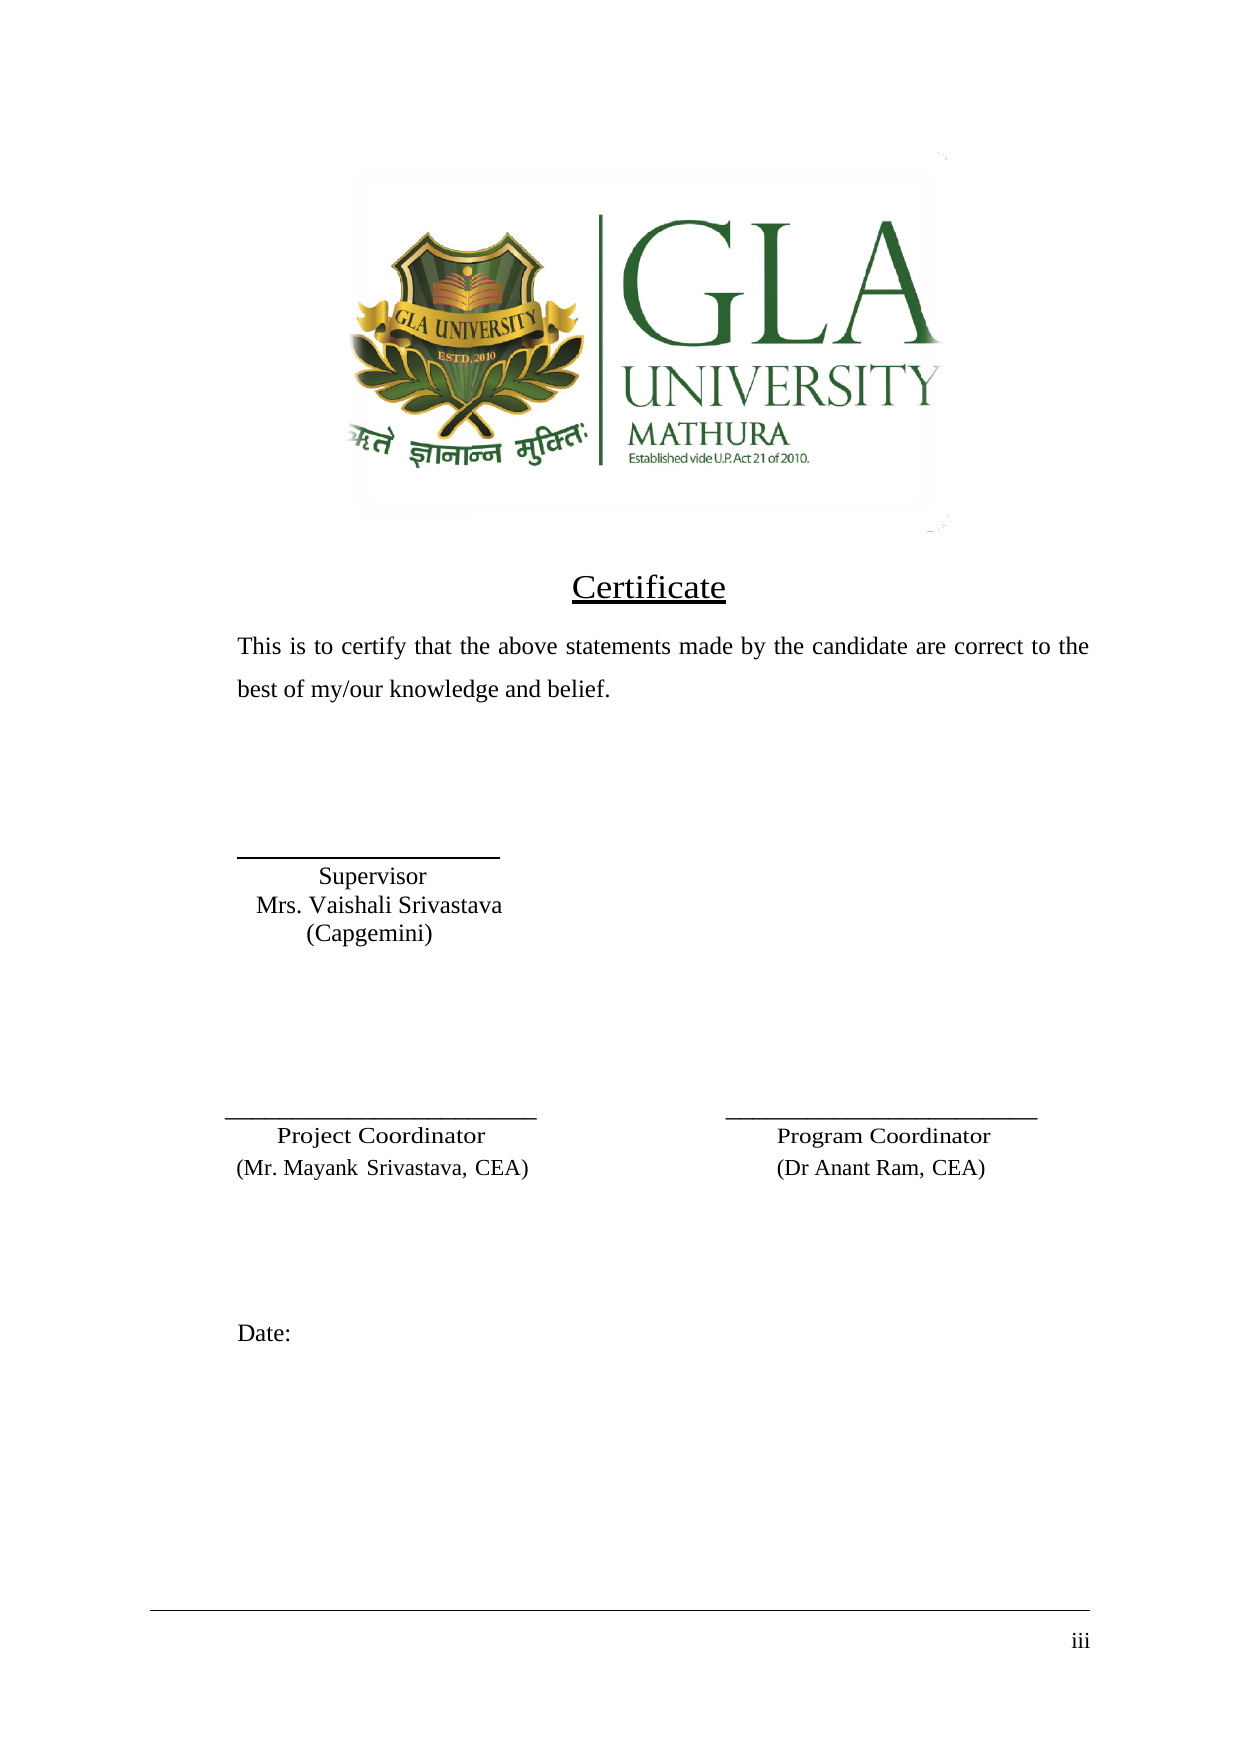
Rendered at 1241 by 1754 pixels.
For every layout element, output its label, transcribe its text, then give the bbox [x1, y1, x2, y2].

text Supervisor [237, 861, 1090, 890]
text Project Coordinator Program Coordinator [237, 1122, 1090, 1148]
text Mrs. Vaishali Srivastava [237, 890, 1090, 918]
text (Capgemini) [237, 918, 1090, 947]
picture [345, 149, 949, 532]
text _______________________ _______________________ [150, 1091, 1090, 1122]
text (Mr. Mayank Srivastava, CEA) (Dr Anant Ram, CEA) [150, 1154, 1090, 1181]
subtitle Certificate [208, 567, 1090, 606]
text _____________________ [237, 832, 1090, 861]
text Date: [237, 1318, 1090, 1347]
text This is to certify that the above statements made by the candidate are correct to the best of my/our knowledge and belief. [237, 631, 1090, 703]
